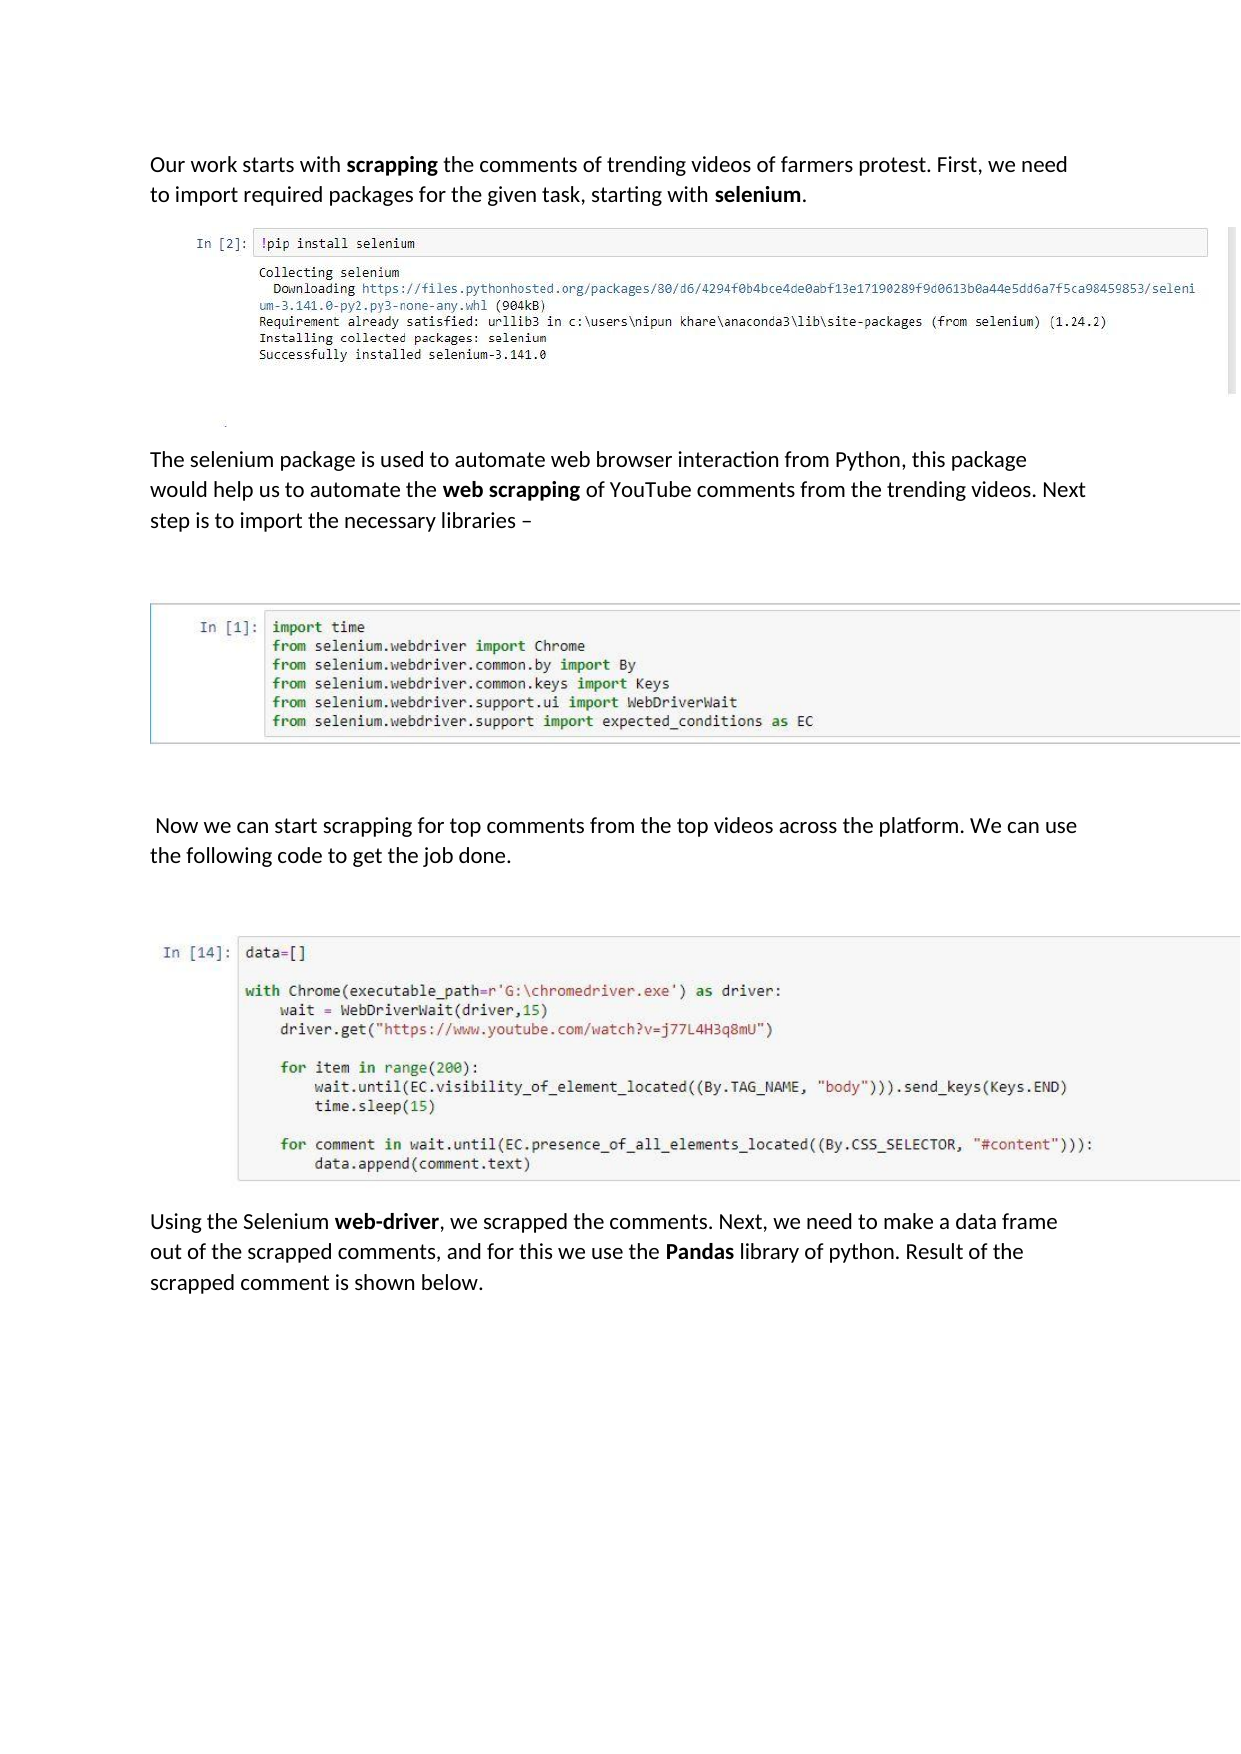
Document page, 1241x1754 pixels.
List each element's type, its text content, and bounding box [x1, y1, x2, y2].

picture [150, 935, 1241, 1189]
picture [150, 599, 1241, 746]
text The selenium package is used to automate web browser interaction from Python, this package would help us to automate the web scrapping of YouTube comments from the trending videos. Next step is to import the necessary libraries – [150, 445, 1090, 534]
text Our work starts with scrapping the comments of trending videos of farmers protest. First, we need to import required packages for the given task, starting with selenium. [150, 150, 1090, 208]
text Using the Selenium web-driver, we scrapped the comments. Next, we need to make a data frame out of the scrapped comments, and for this we use the Pandas library of python. Result of the scrapped comment is shown below. [150, 1207, 1090, 1296]
text Now we can start scrapping for top comments from the top videos across the platform. We can use the following code to get the job done. [150, 811, 1090, 870]
picture [150, 227, 1236, 427]
